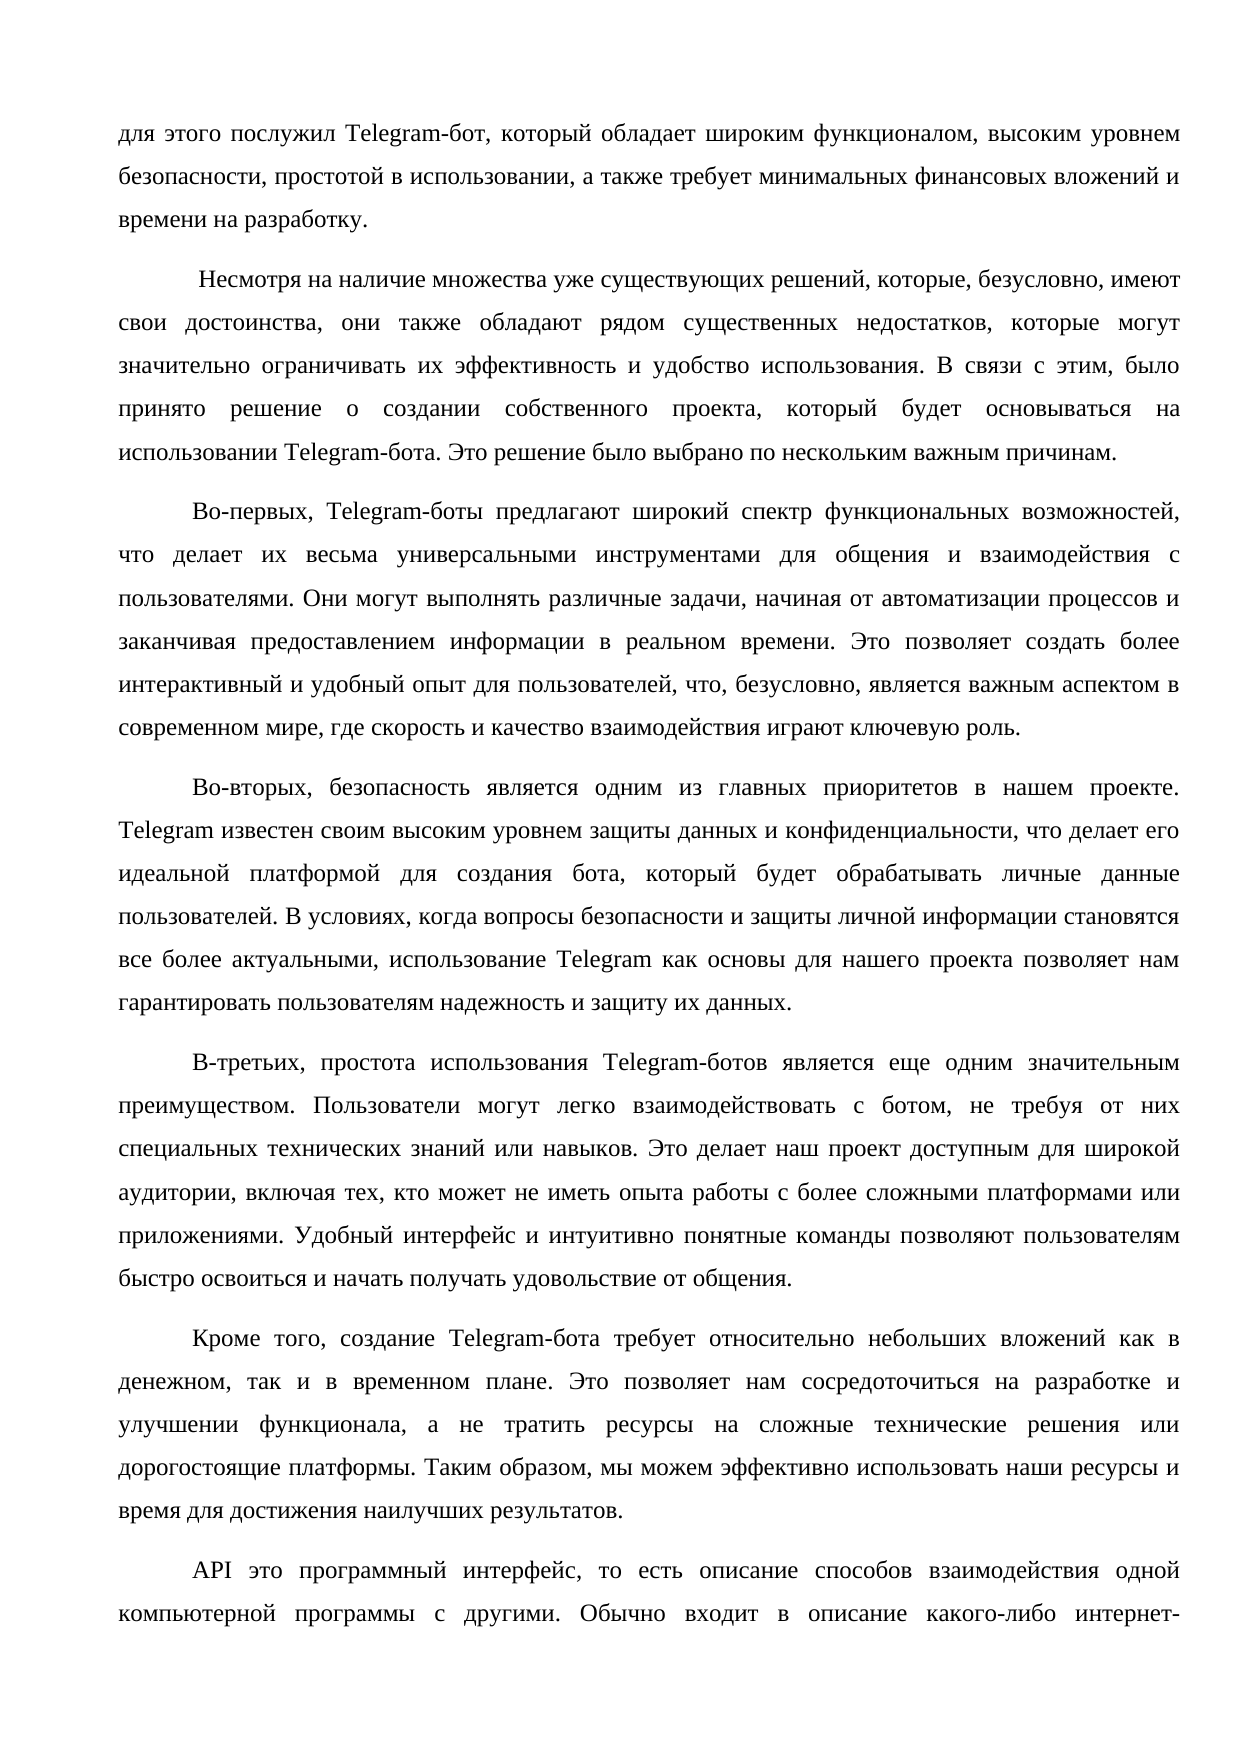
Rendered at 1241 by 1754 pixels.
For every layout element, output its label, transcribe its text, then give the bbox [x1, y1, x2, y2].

text В-третьих, простота использования Telegram-ботов является еще одним значительным преимуществом. Пользователи могут легко взаимодействовать с ботом, не требуя от них специальных технических знаний или навыков. Это делает наш проект доступным для широкой аудитории, включая тех, кто может не иметь опыта работы с более сложными платформами или приложениями. Удобный интерфейс и интуитивно понятные команды позволяют пользователям быстро освоиться и начать получать удовольствие от общения. [118, 1047, 1181, 1292]
text Несмотря на наличие множества уже существующих решений, которые, безусловно, имеют свои достоинства, они также обладают рядом существенных недостатков, которые могут значительно ограничивать их эффективность и удобство использования. В связи с этим, было принято решение о создании собственного проекта, который будет основываться на использовании Telegram-бота. Это решение было выбрано по нескольким важным причинам. [118, 264, 1181, 465]
text Во-вторых, безопасность является одним из главных приоритетов в нашем проекте. Telegram известен своим высоким уровнем защиты данных и конфиденциальности, что делает его идеальной платформой для создания бота, который будет обрабатывать личные данные пользователей. В условиях, когда вопросы безопасности и защиты личной информации становятся все более актуальными, использование Telegram как основы для нашего проекта позволяет нам гарантировать пользователям надежность и защиту их данных. [118, 772, 1181, 1016]
